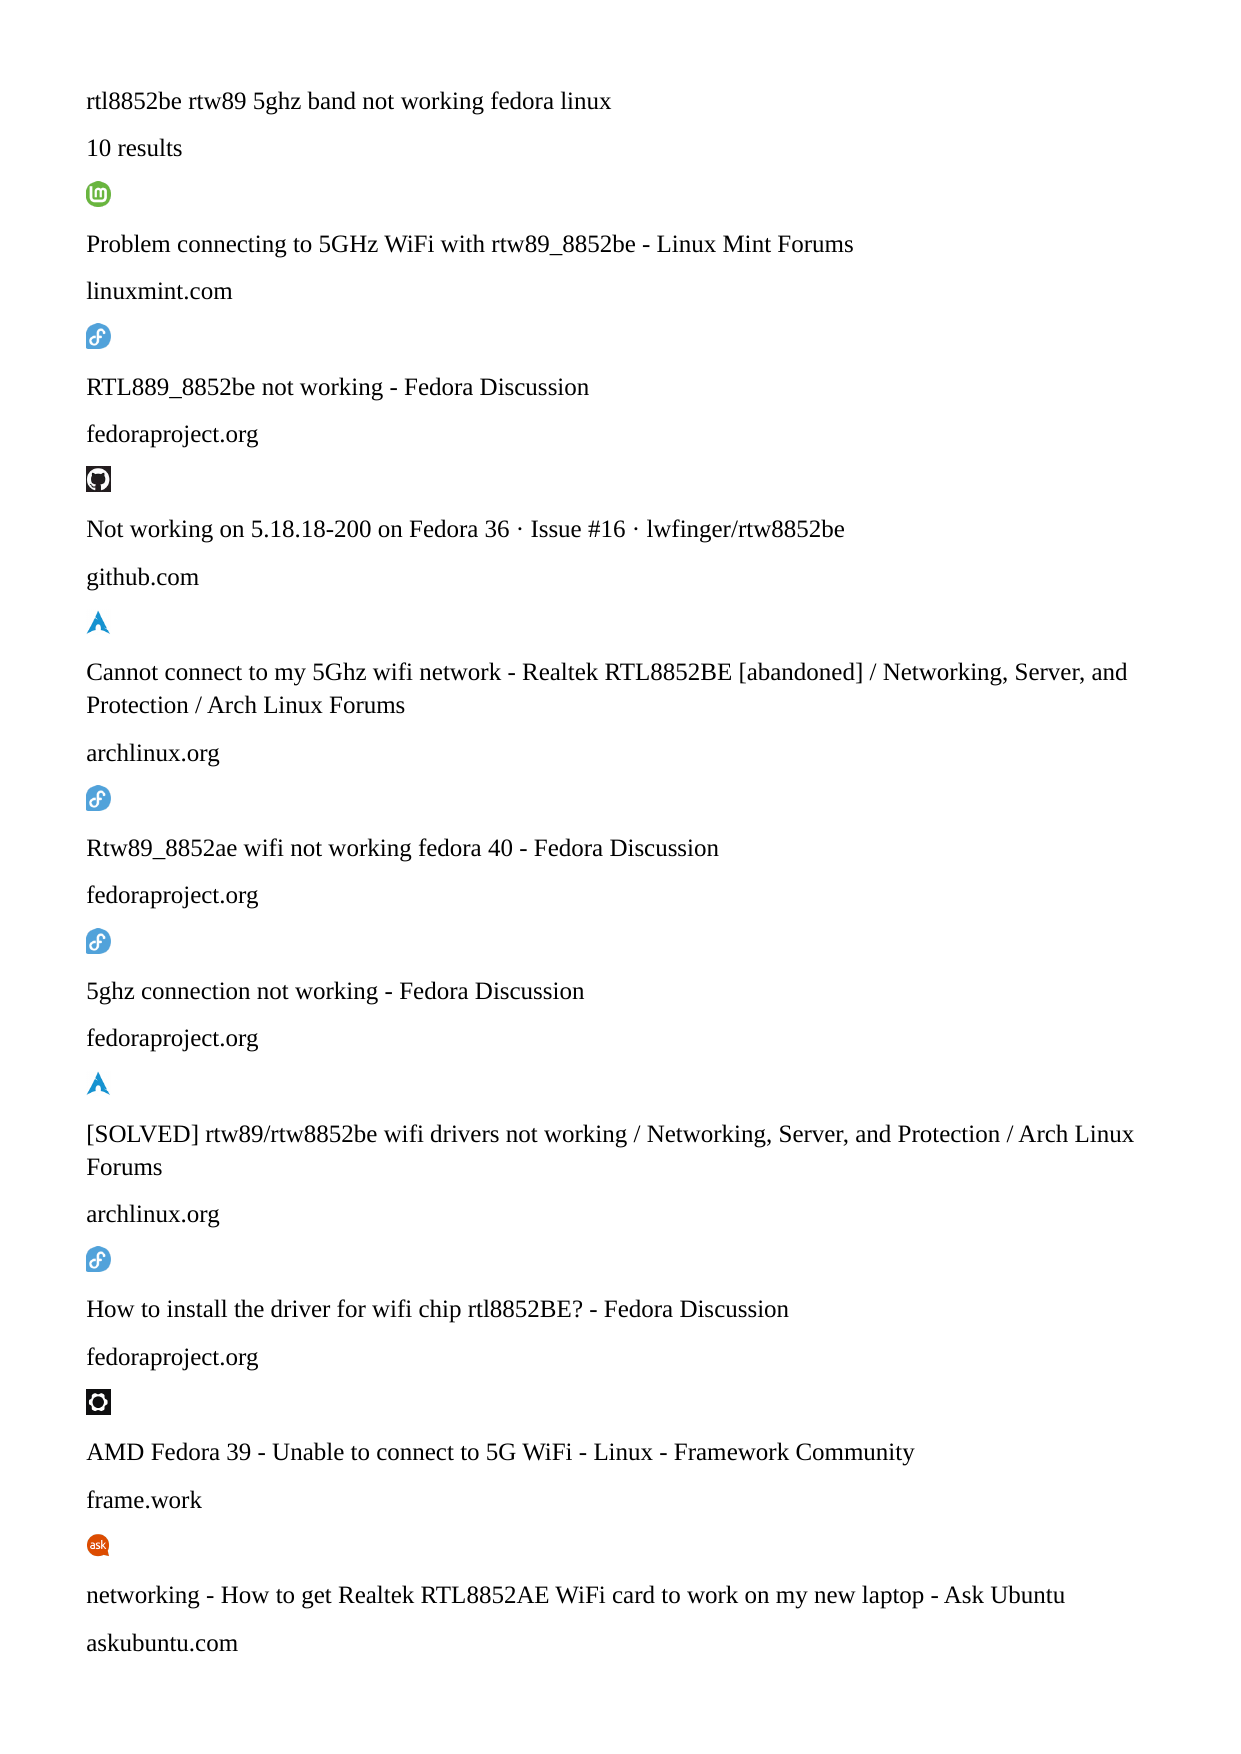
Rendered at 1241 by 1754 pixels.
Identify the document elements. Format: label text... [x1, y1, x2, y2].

picture [86, 181, 111, 207]
text AMD Fedora 39 - Unable to connect to 5G WiFi - Linux - Framework Community [86, 1437, 1151, 1466]
picture [86, 1389, 111, 1415]
text 5ghz connection not working - Fedora Discussion [86, 976, 1151, 1004]
text archlinux.org [86, 1199, 1151, 1228]
text [SOLVED] rtw89/rtw8852be wifi drivers not working / Networking, Server, and Protection / Arch Linux Forums [86, 1119, 1151, 1180]
text Cannot connect to my 5Ghz wifi network - Realtek RTL8852BE [abandoned] / Networking, Server, and Protection / Arch Linux Forums [86, 657, 1151, 719]
picture [86, 466, 111, 492]
text frame.work [86, 1485, 1151, 1514]
picture [86, 323, 111, 349]
picture [86, 785, 111, 811]
text fedoraproject.org [86, 881, 1151, 909]
text Not working on 5.18.18-200 on Fedora 36 · Issue #16 · lwfinger/rtw8852be [86, 514, 1151, 543]
text fedoraproject.org [86, 1023, 1151, 1052]
picture [86, 928, 111, 954]
text How to install the driver for wifi chip rtl8852BE? - Fedora Discussion [86, 1294, 1151, 1323]
text Problem connecting to 5GHz WiFi with rtw89_8852be - Linux Mint Forums [86, 229, 1151, 257]
text networking - How to get Realtek RTL8852AE WiFi card to work on my new laptop - Ask Ubuntu [86, 1580, 1151, 1609]
text fedoraproject.org [86, 1342, 1151, 1371]
picture [86, 1246, 111, 1272]
picture [86, 1071, 111, 1096]
picture [86, 609, 111, 635]
text Rtw89_8852ae wifi not working fedora 40 - Fedora Discussion [86, 833, 1151, 862]
text github.com [86, 562, 1151, 591]
text RTL889_8852be not working - Fedora Discussion [86, 372, 1151, 400]
text archlinux.org [86, 738, 1151, 767]
text rtl8852be rtw89 5ghz band not working fedora linux [86, 86, 1151, 115]
text 10 results [86, 133, 1151, 162]
text fedoraproject.org [86, 419, 1151, 448]
picture [86, 1532, 111, 1558]
text askubuntu.com [86, 1628, 1151, 1656]
text linuxmint.com [86, 276, 1151, 305]
